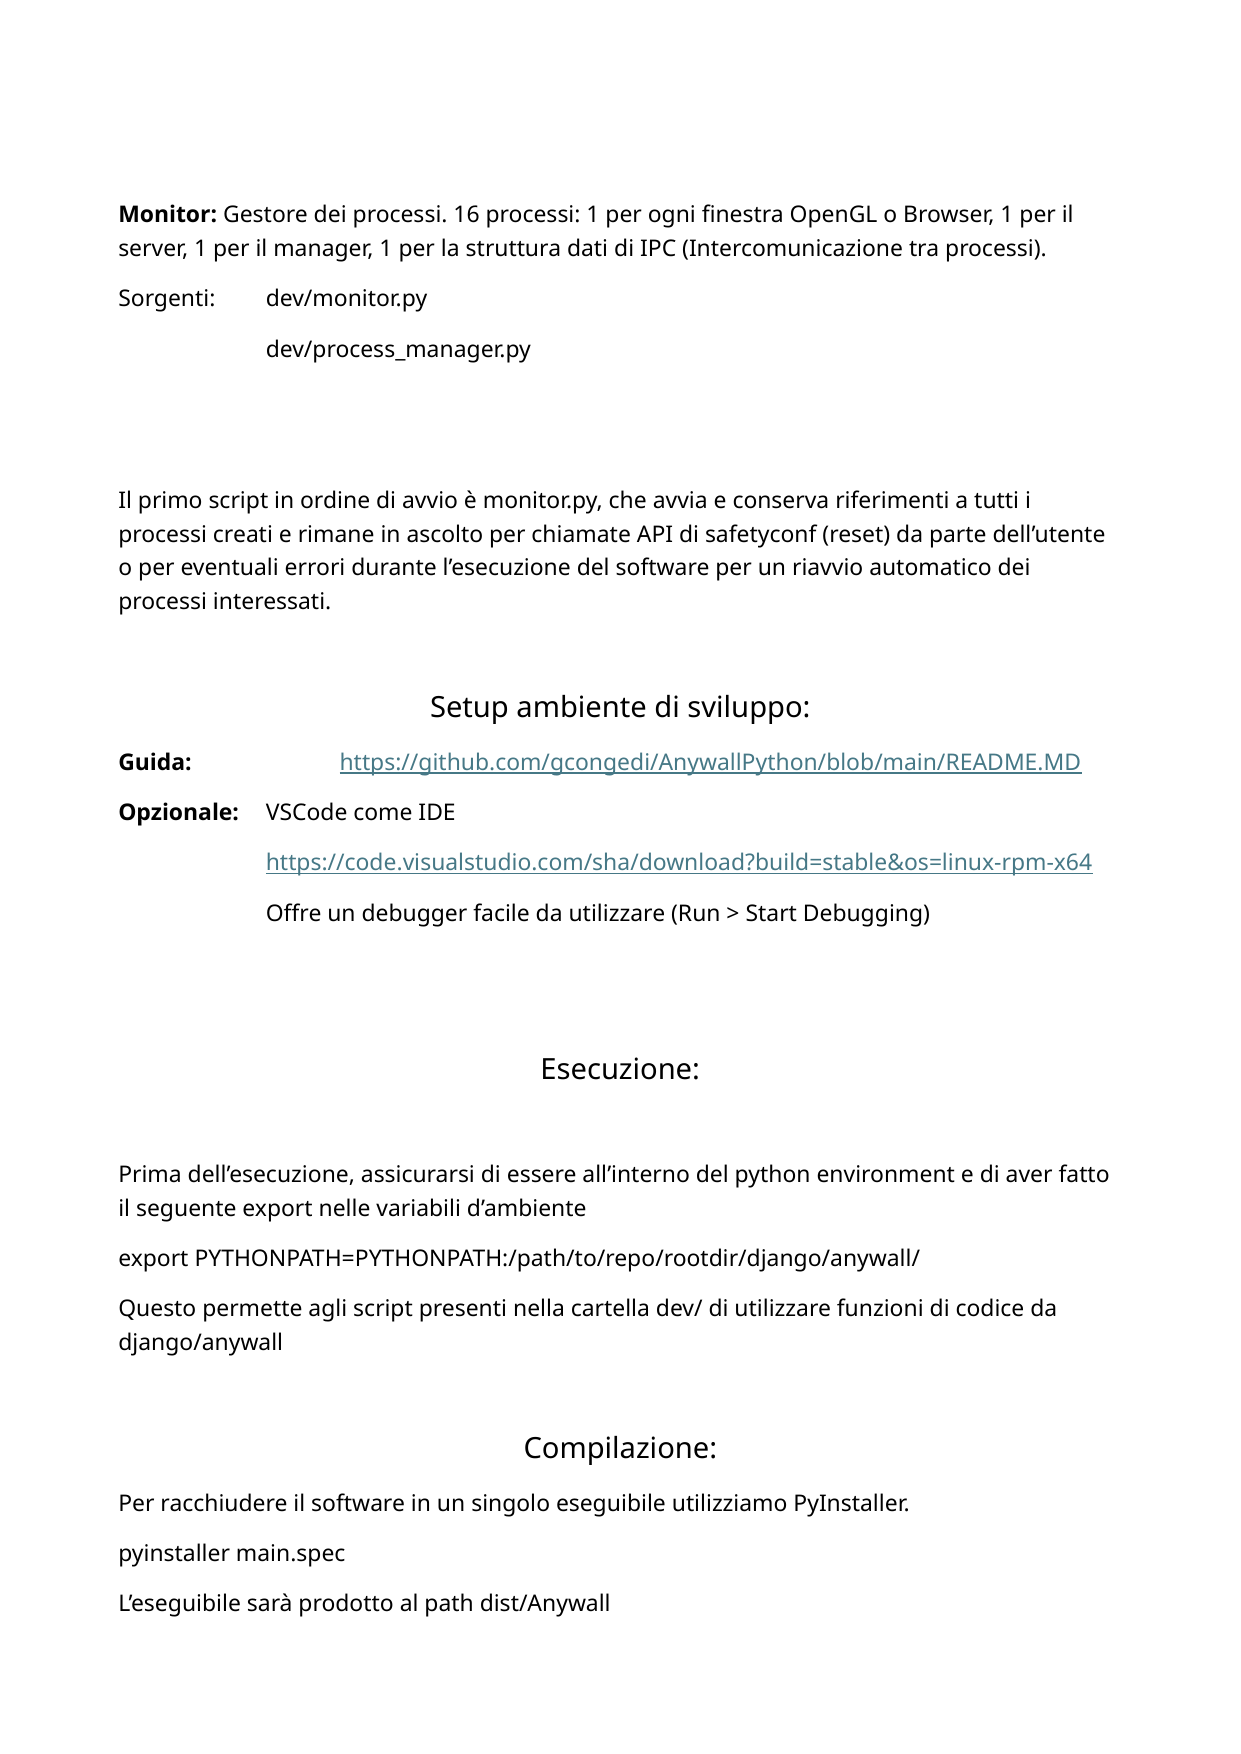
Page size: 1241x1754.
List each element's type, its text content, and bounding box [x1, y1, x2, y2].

text pyinstaller main.spec [118, 1537, 1122, 1568]
text Guida: https://github.com/gcongedi/AnywallPython/blob/main/README.MD [118, 745, 1122, 777]
text Sorgenti: dev/monitor.py [118, 282, 1122, 313]
text export PYTHONPATH=PYTHONPATH:/path/to/repo/rootdir/django/anywall/ [118, 1242, 1122, 1273]
text Per racchiudere il software in un singolo eseguibile utilizziamo PyInstaller. [118, 1486, 1122, 1518]
text Offre un debugger facile da utilizzare (Run > Start Debugging) [118, 897, 1122, 928]
text Setup ambiente di sviluppo: [118, 686, 1122, 726]
text Il primo script in ordine di avvio è monitor.py, che avvia e conserva riferimenti a tutti i processi creati e rimane in ascolto per chiamate API di safetyconf (reset) da parte dell’utente o per eventuali errori durante l’esecuzione del software per un riavvio automatico dei processi interessati. [118, 484, 1122, 616]
text Opzionale: VSCode come IDE [118, 796, 1122, 827]
text L’eseguibile sarà prodotto al path dist/Anywall [118, 1587, 1122, 1618]
text dev/process_manager.py [118, 333, 1122, 364]
text https://code.visualstudio.com/sha/download?build=stable&os=linux-rpm-x64 [118, 846, 1122, 877]
text Monitor: Gestore dei processi. 16 processi: 1 per ogni finestra OpenGL o Browser, 1 per il server, 1 per il manager, 1 per la struttura dati di IPC (Intercomunicazione tra processi). [118, 198, 1122, 263]
text Compilazione: [118, 1427, 1122, 1467]
text Prima dell’esecuzione, assicurarsi di essere all’interno del python environment e di aver fatto il seguente export nelle variabili d’ambiente [118, 1158, 1122, 1223]
text Esecuzione: [118, 1048, 1122, 1088]
text Questo permette agli script presenti nella cartella dev/ di utilizzare funzioni di codice da django/anywall [118, 1292, 1122, 1357]
